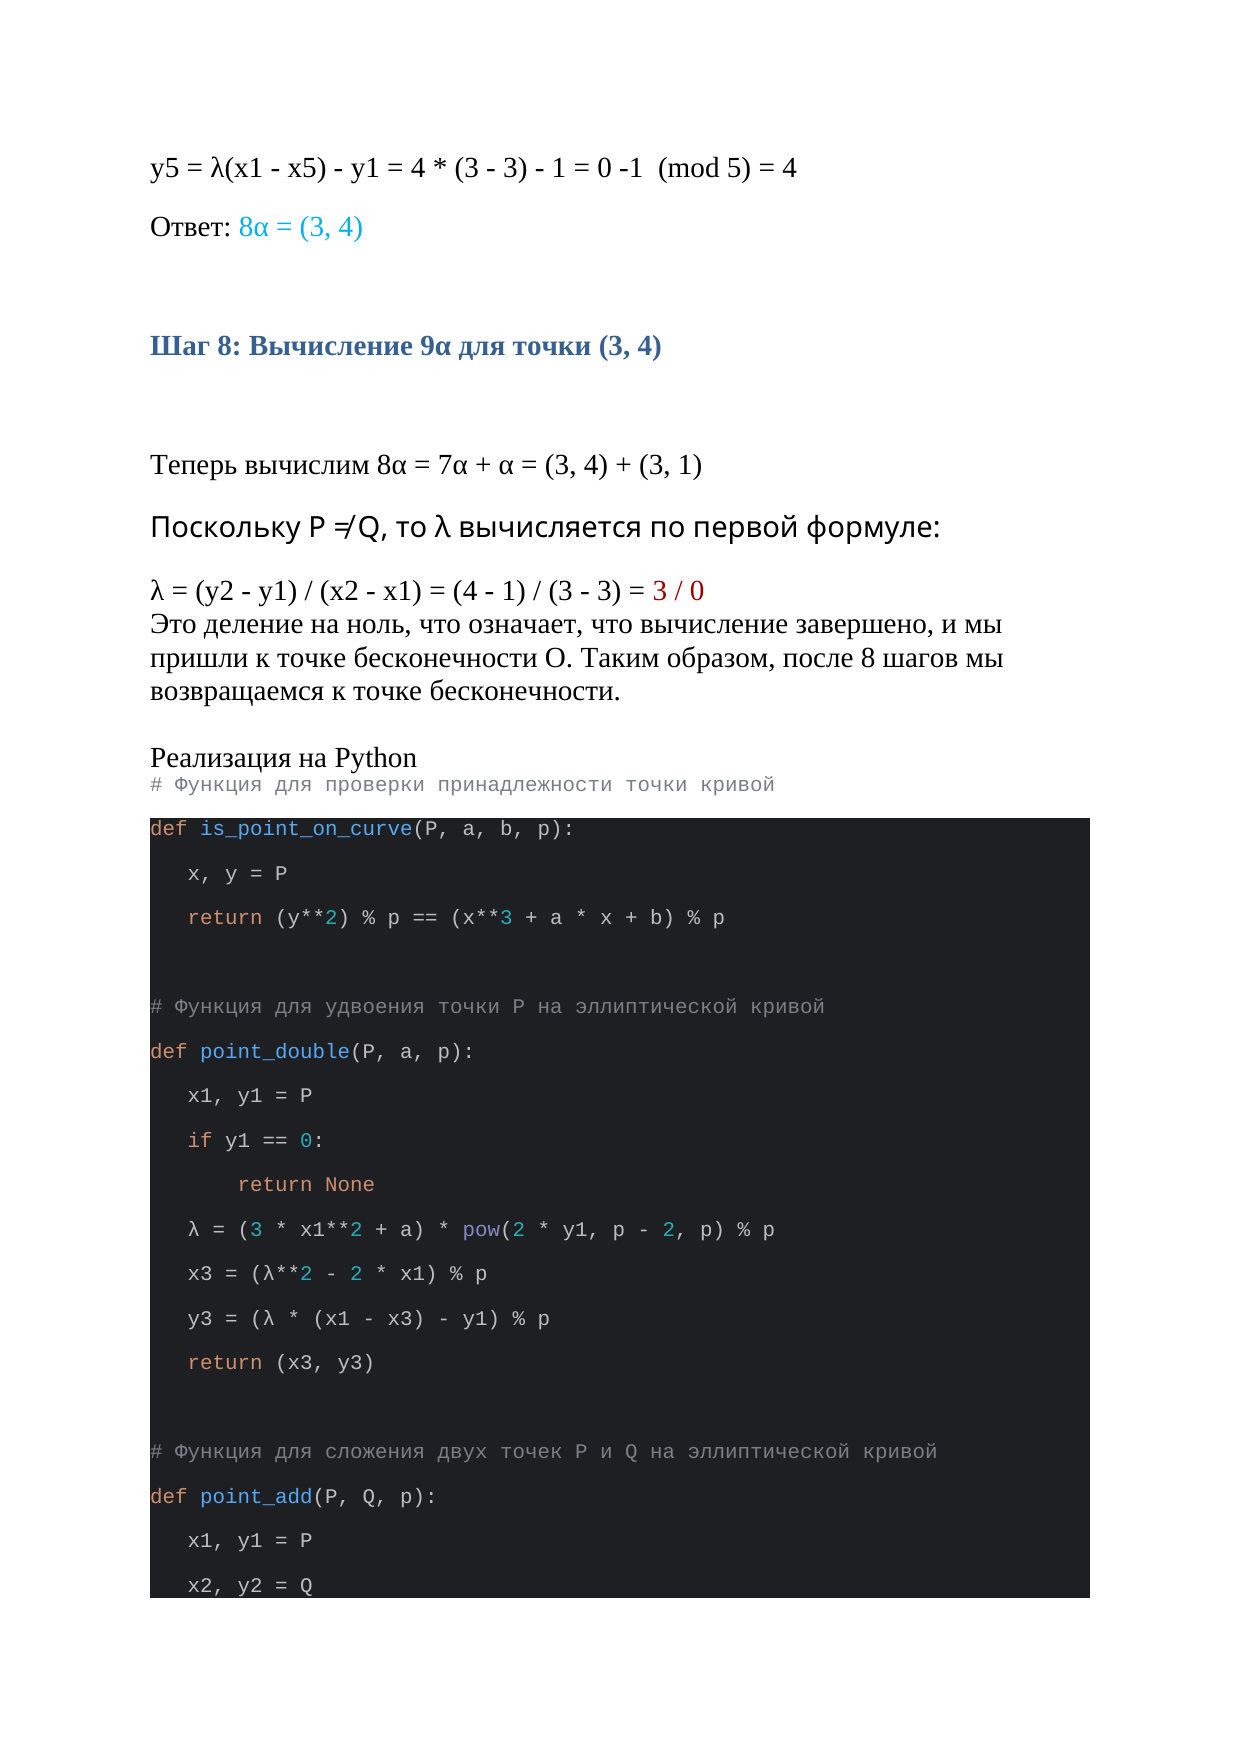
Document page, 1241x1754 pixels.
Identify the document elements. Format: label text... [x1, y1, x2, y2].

text Ответ: 8α = (3, 4) [150, 209, 1090, 243]
text x1, y1 = P [150, 1085, 1090, 1109]
text x, y = P [150, 863, 1090, 887]
text λ = (y2 - y1) / (x2 - x1) = (4 - 1) / (3 - 3) = 3 / 0 Это деление на ноль, что означает, что вычисление завершено, и мы пришли к точке бесконечности O. Таким образом, после 8 шагов мы возвращаемся к точке бесконечности. Реализация на Python # Функция для проверки принадлежности точки кривой [150, 573, 1090, 798]
text Поскольку P ≠ Q, то λ вычисляется по первой формуле: [150, 506, 1090, 546]
text x2, y2 = Q [150, 1574, 1090, 1598]
text return (y**2) % p == (x**3 + a * x + b) % p [150, 907, 1090, 931]
text return (x3, y3) [150, 1352, 1090, 1376]
text return None [150, 1174, 1090, 1198]
text def point_double(P, a, p): [150, 1041, 1090, 1064]
text # Функция для удвоения точки P на эллиптической кривой [150, 996, 1090, 1020]
text x1, y1 = P [150, 1530, 1090, 1554]
text def is_point_on_curve(P, a, b, p): [150, 818, 1090, 842]
text def point_add(P, Q, p): [150, 1486, 1090, 1509]
text Теперь вычислим 8α = 7α + α = (3, 4) + (3, 1) [150, 447, 1090, 480]
text # Функция для сложения двух точек P и Q на эллиптической кривой [150, 1441, 1090, 1465]
text λ = (3 * x1**2 + a) * pow(2 * y1, p - 2, p) % p [150, 1219, 1090, 1242]
text Шаг 8: Вычисление 9α для точки (3, 4) [150, 328, 1090, 362]
text if y1 == 0: [150, 1130, 1090, 1153]
text x3 = (λ**2 - 2 * x1) % p [150, 1263, 1090, 1287]
text y3 = (λ * (x1 - x3) - y1) % p [150, 1308, 1090, 1331]
text y5 = λ(x1 - x5) - y1 = 4 * (3 - 3) - 1 = 0 -1 (mod 5) = 4 [150, 150, 1090, 183]
